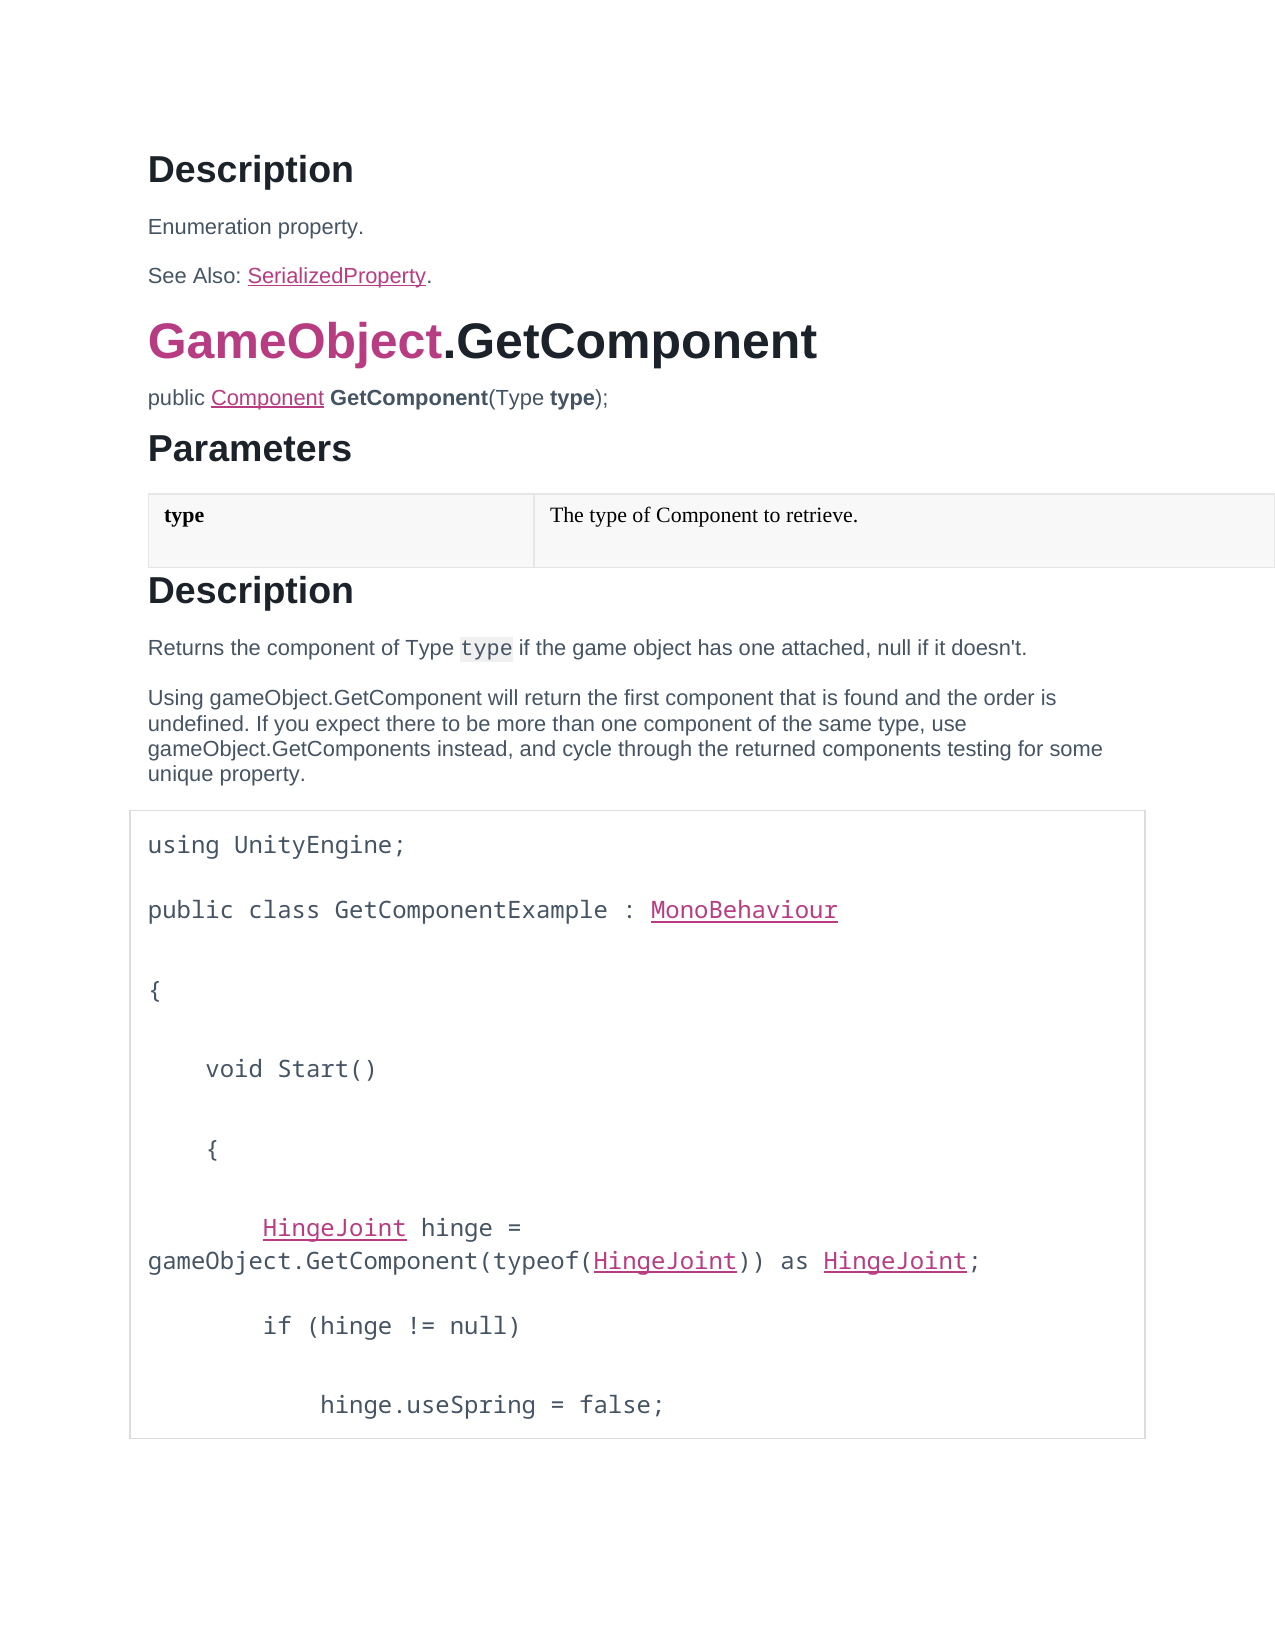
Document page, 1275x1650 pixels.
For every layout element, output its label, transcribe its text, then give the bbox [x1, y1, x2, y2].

text { [131, 954, 1144, 1005]
text hinge.useSpring = false; [131, 1370, 1144, 1438]
text GameObject.GetComponent [148, 311, 1127, 369]
text Returns the component of Type type if the game object has one attached, null if it doesn't. [148, 635, 1127, 662]
text HingeJoint hinge = gameObject.GetComponent(typeof(HingeJoint)) as HingeJoint; if (hinge != null) [131, 1193, 1144, 1341]
text using UnityEngine; public class GetComponentExample : MonoBehaviour [131, 811, 1144, 926]
text Description [148, 148, 1127, 191]
table_header type [149, 495, 533, 567]
text void Start() [131, 1034, 1144, 1084]
text See Also: SerializedProperty. [148, 263, 1127, 288]
text { [131, 1113, 1144, 1164]
text Parameters [148, 426, 1127, 469]
text Enumeration property. [148, 214, 1127, 239]
text public Component GetComponent(Type type); [148, 384, 1127, 410]
table_header The type of Component to retrieve. [535, 495, 1274, 567]
text Description [148, 568, 1127, 611]
text Using gameObject.GetComponent will return the first component that is found and the order is undefined. If you expect there to be more than one component of the same type, use gameObject.GetComponents instead, and cycle through the returned components testing for some unique property. [148, 685, 1127, 786]
